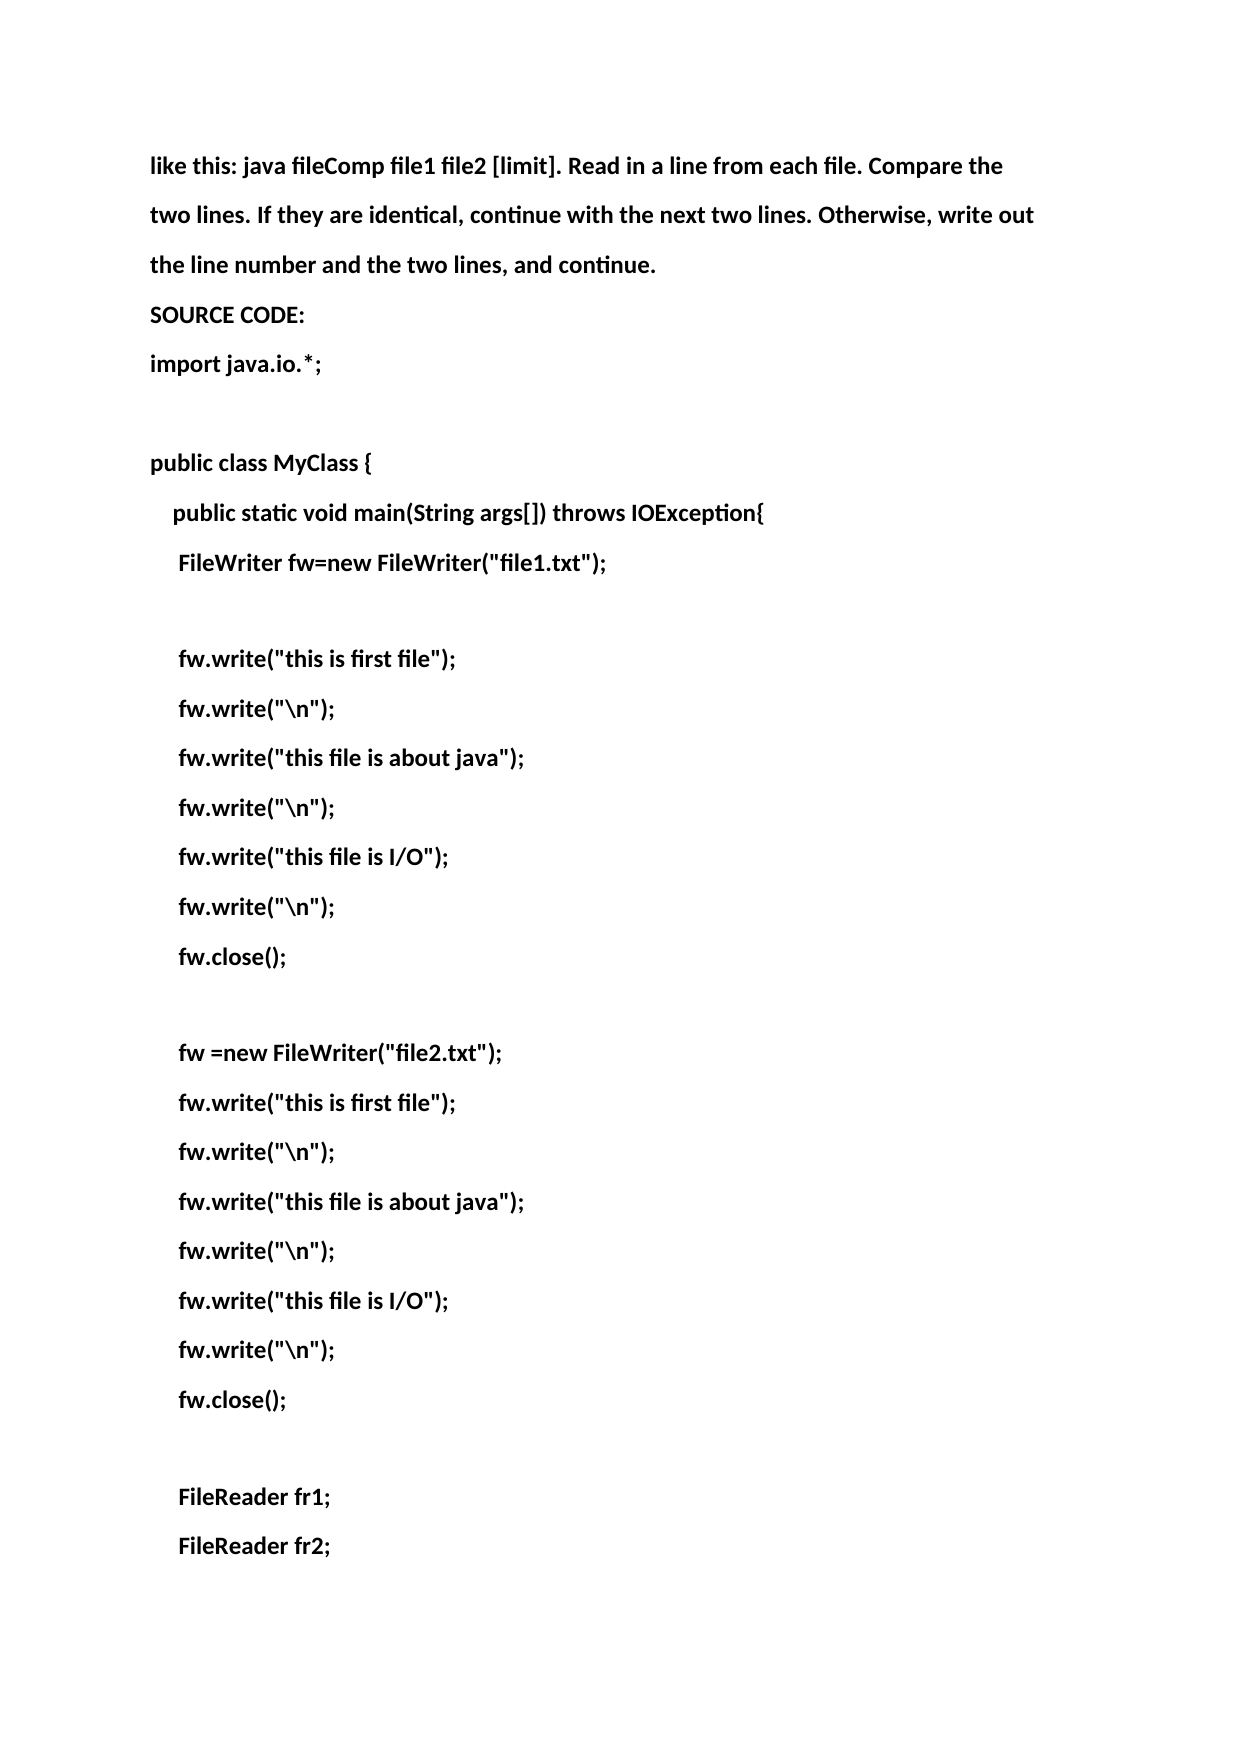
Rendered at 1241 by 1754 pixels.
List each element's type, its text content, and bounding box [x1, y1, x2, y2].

text fw.close(); [150, 941, 1090, 971]
text fw.close(); [150, 1384, 1090, 1415]
text public static void main(String args[]) throws IOException{ [150, 497, 1090, 528]
text fw.write("\n"); [150, 1136, 1090, 1167]
text fw.write("\n"); [150, 891, 1090, 922]
text FileReader fr1; [150, 1481, 1090, 1511]
text two lines. If they are identical, continue with the next two lines. Otherwise, write out [150, 199, 1090, 230]
text fw.write("\n"); [150, 792, 1090, 822]
text fw.write("\n"); [150, 693, 1090, 723]
text fw.write("this file is about java"); [150, 742, 1090, 773]
text fw.write("this is first file"); [150, 1087, 1090, 1117]
text the line number and the two lines, and continue. [150, 249, 1090, 280]
text fw.write("\n"); [150, 1334, 1090, 1365]
text like this: java fileComp file1 file2 [limit]. Read in a line from each file. Compare the [150, 150, 1090, 181]
text FileReader fr2; [150, 1530, 1090, 1561]
text FileWriter fw=new FileWriter("file1.txt"); [150, 547, 1090, 577]
text fw =new FileWriter("file2.txt"); [150, 1037, 1090, 1068]
text fw.write("this file is about java"); [150, 1186, 1090, 1216]
text fw.write("this is first file"); [150, 643, 1090, 674]
text SOURCE CODE: [150, 299, 1090, 329]
text fw.write("this file is I/O"); [150, 841, 1090, 872]
text fw.write("this file is I/O"); [150, 1285, 1090, 1316]
text fw.write("\n"); [150, 1235, 1090, 1266]
text public class MyClass { [150, 447, 1090, 478]
text import java.io.*; [150, 348, 1090, 379]
